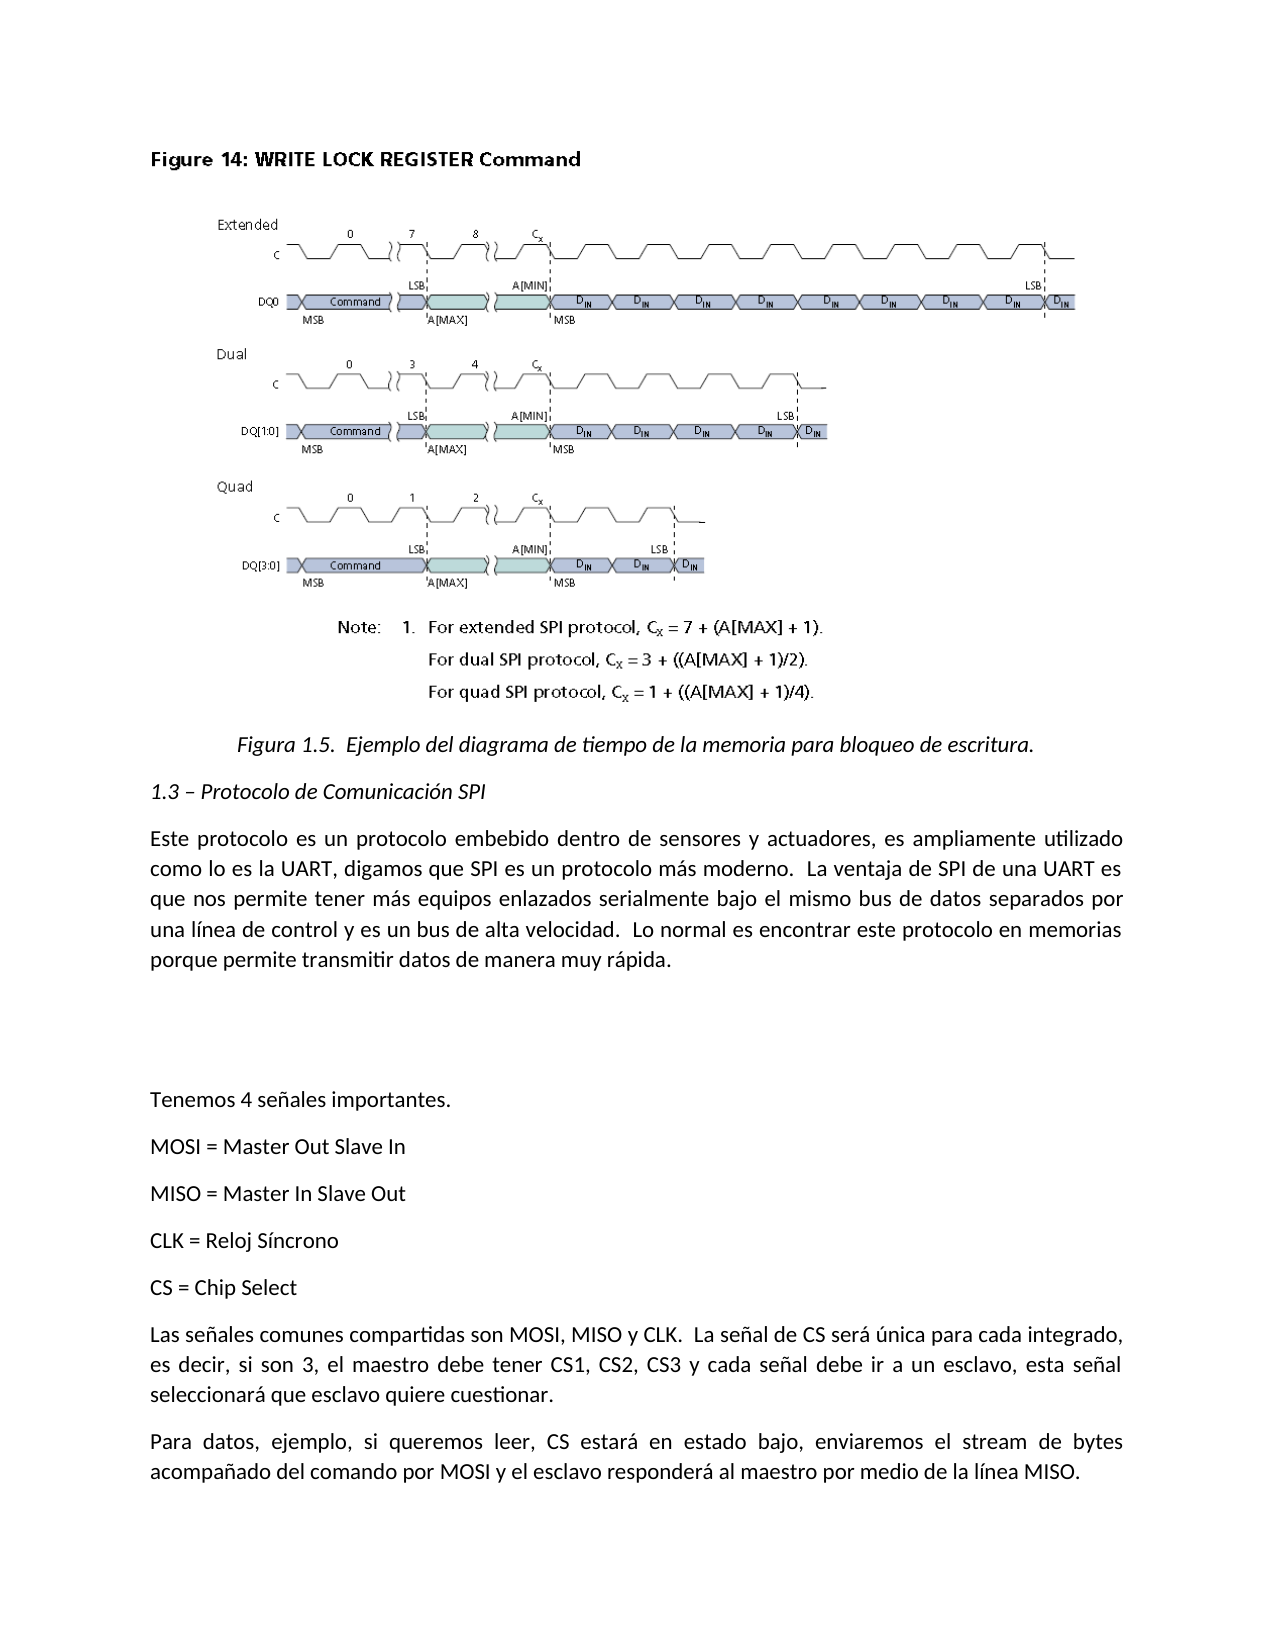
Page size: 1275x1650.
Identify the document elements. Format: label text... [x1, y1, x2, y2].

text Tenemos 4 señales importantes. [150, 1086, 1125, 1114]
text Este protocolo es un protocolo embebido dentro de sensores y actuadores, es ampliamente utilizado como lo es la UART, digamos que SPI es un protocolo más moderno. La ventaja de SPI de una UART es que nos permite tener más equipos enlazados serialmente bajo el mismo bus de datos separados por una línea de control y es un bus de alta velocidad. Lo normal es encontrar este protocolo en memorias porque permite transmitir datos de manera muy rápida. [150, 824, 1125, 973]
text Para datos, ejemplo, si queremos leer, CS estará en estado bajo, enviaremos el stream de bytes acompañado del comando por MOSI y el esclavo responderá al maestro por medio de la línea MISO. [150, 1427, 1125, 1486]
text Figura 1.5. Ejemplo del diagrama de tiempo de la memoria para bloqueo de escritura. [150, 730, 1125, 758]
text Las señales comunes compartidas son MOSI, MISO y CLK. La señal de CS será única para cada integrado, es decir, si son 3, el maestro debe tener CS1, CS2, CS3 y cada señal debe ir a un esclavo, esta señal seleccionará que esclavo quiere cuestionar. [150, 1320, 1125, 1408]
text MOSI = Master Out Slave In [150, 1132, 1125, 1161]
text MISO = Master In Slave Out [150, 1179, 1125, 1207]
picture [150, 150, 1125, 712]
text CLK = Reloj Síncrono [150, 1226, 1125, 1254]
text CS = Chip Select [150, 1273, 1125, 1301]
text 1.3 – Protocolo de Comunicación SPI [150, 777, 1125, 805]
